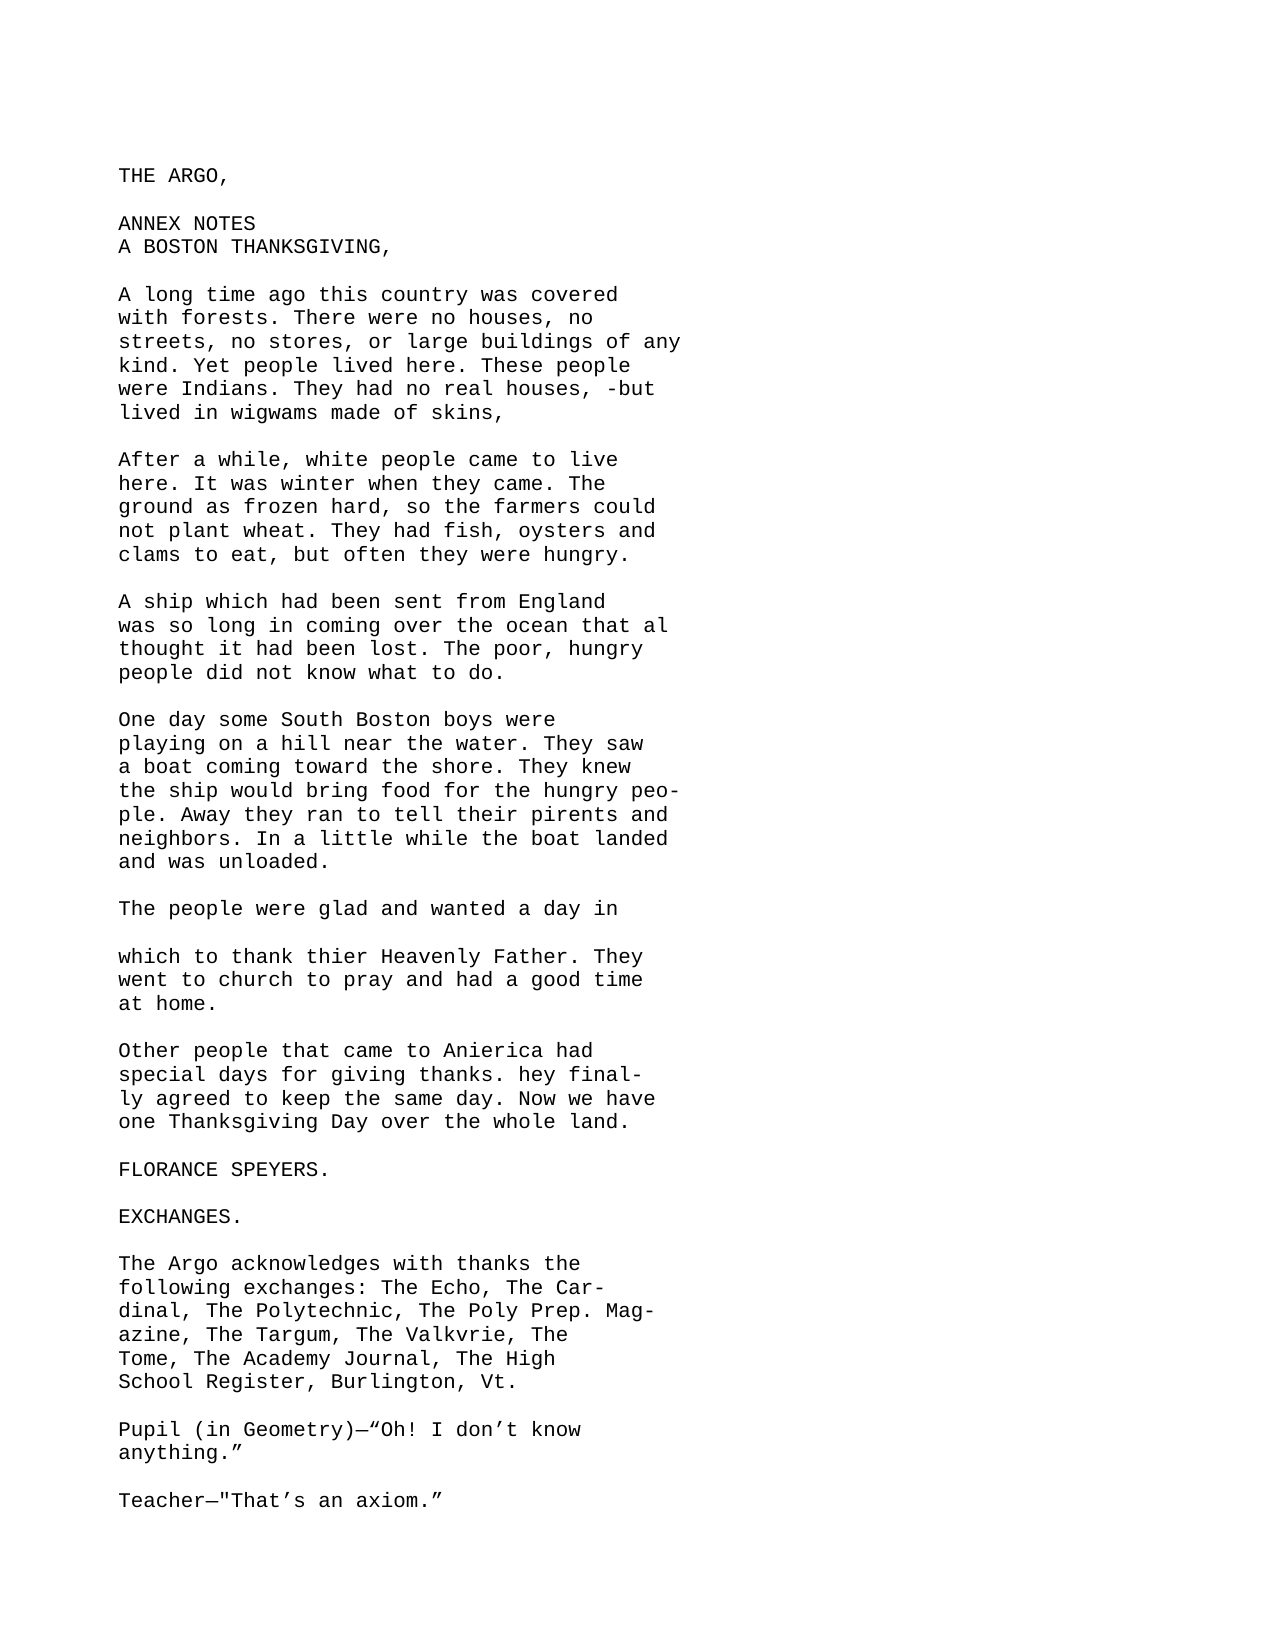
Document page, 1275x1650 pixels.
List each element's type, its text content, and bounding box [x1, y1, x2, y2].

text The Argo acknowledges with thanks the [118, 1253, 1157, 1277]
text A BOSTON THANKSGIVING, [118, 236, 1157, 260]
text with forests. There were no houses, no [118, 307, 1157, 331]
text Pupil (in Geometry)—“Oh! I don’t know [118, 1419, 1157, 1442]
text the ship would bring food for the hungry peo- [118, 780, 1157, 804]
text A ship which had been sent from England [118, 591, 1157, 615]
text neighbors. In a little while the boat landed [118, 827, 1157, 851]
text dinal, The Polytechnic, The Poly Prep. Mag- [118, 1300, 1157, 1324]
text here. It was winter when they came. The [118, 473, 1157, 496]
text A long time ago this country was covered [118, 284, 1157, 307]
text was so long in coming over the ocean that al [118, 615, 1157, 638]
text Teacher—"That’s an axiom.” [118, 1489, 1157, 1513]
text following exchanges: The Echo, The Car- [118, 1277, 1157, 1300]
text people did not know what to do. [118, 662, 1157, 686]
text thought it had been lost. The poor, hungry [118, 638, 1157, 662]
text anything.” [118, 1442, 1157, 1466]
text at home. [118, 993, 1157, 1017]
text which to thank thier Heavenly Father. They [118, 946, 1157, 969]
text School Register, Burlington, Vt. [118, 1371, 1157, 1395]
text special days for giving thanks. hey final- [118, 1064, 1157, 1088]
text went to church to pray and had a good time [118, 969, 1157, 993]
text were Indians. They had no real houses, -but [118, 378, 1157, 402]
text lived in wigwams made of skins, [118, 402, 1157, 426]
text Tome, The Academy Journal, The High [118, 1348, 1157, 1371]
text The people were glad and wanted a day in [118, 898, 1157, 922]
text a boat coming toward the shore. They knew [118, 757, 1157, 780]
text streets, no stores, or large buildings of any [118, 331, 1157, 354]
text ple. Away they ran to tell their pirents and [118, 804, 1157, 827]
text clams to eat, but often they were hungry. [118, 544, 1157, 567]
text kind. Yet people lived here. These people [118, 354, 1157, 378]
text EXCHANGES. [118, 1206, 1157, 1229]
text FLORANCE SPEYERS. [118, 1158, 1157, 1182]
text ground as frozen hard, so the farmers could [118, 496, 1157, 520]
text After a while, white people came to live [118, 449, 1157, 473]
text ly agreed to keep the same day. Now we have [118, 1088, 1157, 1111]
text and was unloaded. [118, 851, 1157, 875]
text ANNEX NOTES [118, 213, 1157, 236]
text THE ARGO, [118, 165, 1157, 189]
text not plant wheat. They had fish, oysters and [118, 520, 1157, 544]
text one Thanksgiving Day over the whole land. [118, 1111, 1157, 1135]
text playing on a hill near the water. They saw [118, 733, 1157, 757]
text One day some South Boston boys were [118, 709, 1157, 733]
text azine, The Targum, The Valkvrie, The [118, 1324, 1157, 1348]
text Other people that came to Anierica had [118, 1040, 1157, 1064]
